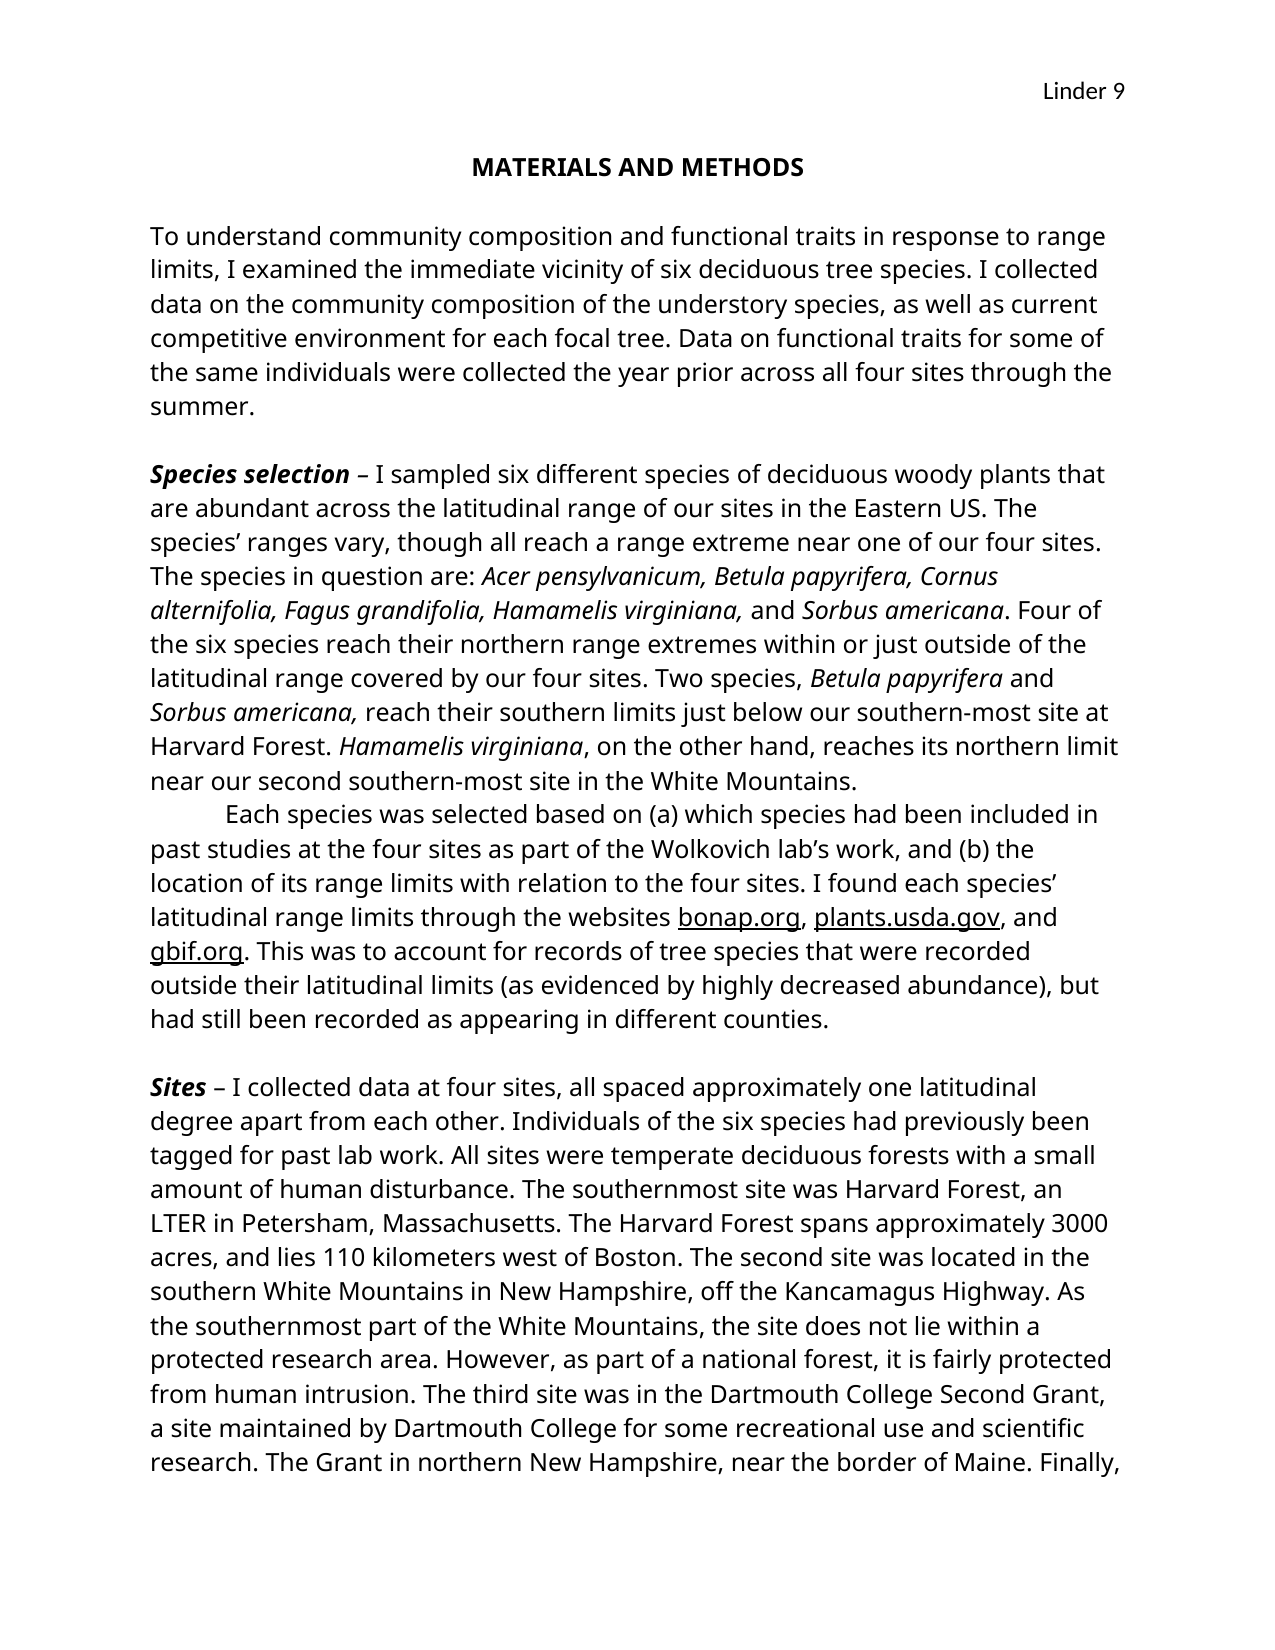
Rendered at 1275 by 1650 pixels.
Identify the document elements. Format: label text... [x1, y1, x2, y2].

text Species selection – I sampled six different species of deciduous woody plants that are abundant across the latitudinal range of our sites in the Eastern US. The species’ ranges vary, though all reach a range extreme near one of our four sites. The species in question are: Acer pensylvanicum, Betula papyrifera, Cornus alternifolia, Fagus grandifolia, Hamamelis virginiana, and Sorbus americana. Four of the six species reach their northern range extremes within or just outside of the latitudinal range covered by our four sites. Two species, Betula papyrifera and Sorbus americana, reach their southern limits just below our southern-most site at Harvard Forest. Hamamelis virginiana, on the other hand, reaches its northern limit near our second southern-most site in the White Mountains. [150, 457, 1125, 797]
text To understand community composition and functional traits in response to range limits, I examined the immediate vicinity of six deciduous tree species. I collected data on the community composition of the understory species, as well as current competitive environment for each focal tree. Data on functional traits for some of the same individuals were collected the year prior across all four sites through the summer. [150, 218, 1125, 422]
text Each species was selected based on (a) which species had been included in past studies at the four sites as part of the Wolkovich lab’s work, and (b) the location of its range limits with relation to the four sites. I found each species’ latitudinal range limits through the websites bonap.org, plants.usda.gov, and gbif.org. This was to account for records of tree species that were recorded outside their latitudinal limits (as evidenced by highly decreased abundance), but had still been recorded as appearing in different counties. [150, 797, 1125, 1036]
text MATERIALS AND METHODS [150, 150, 1125, 184]
